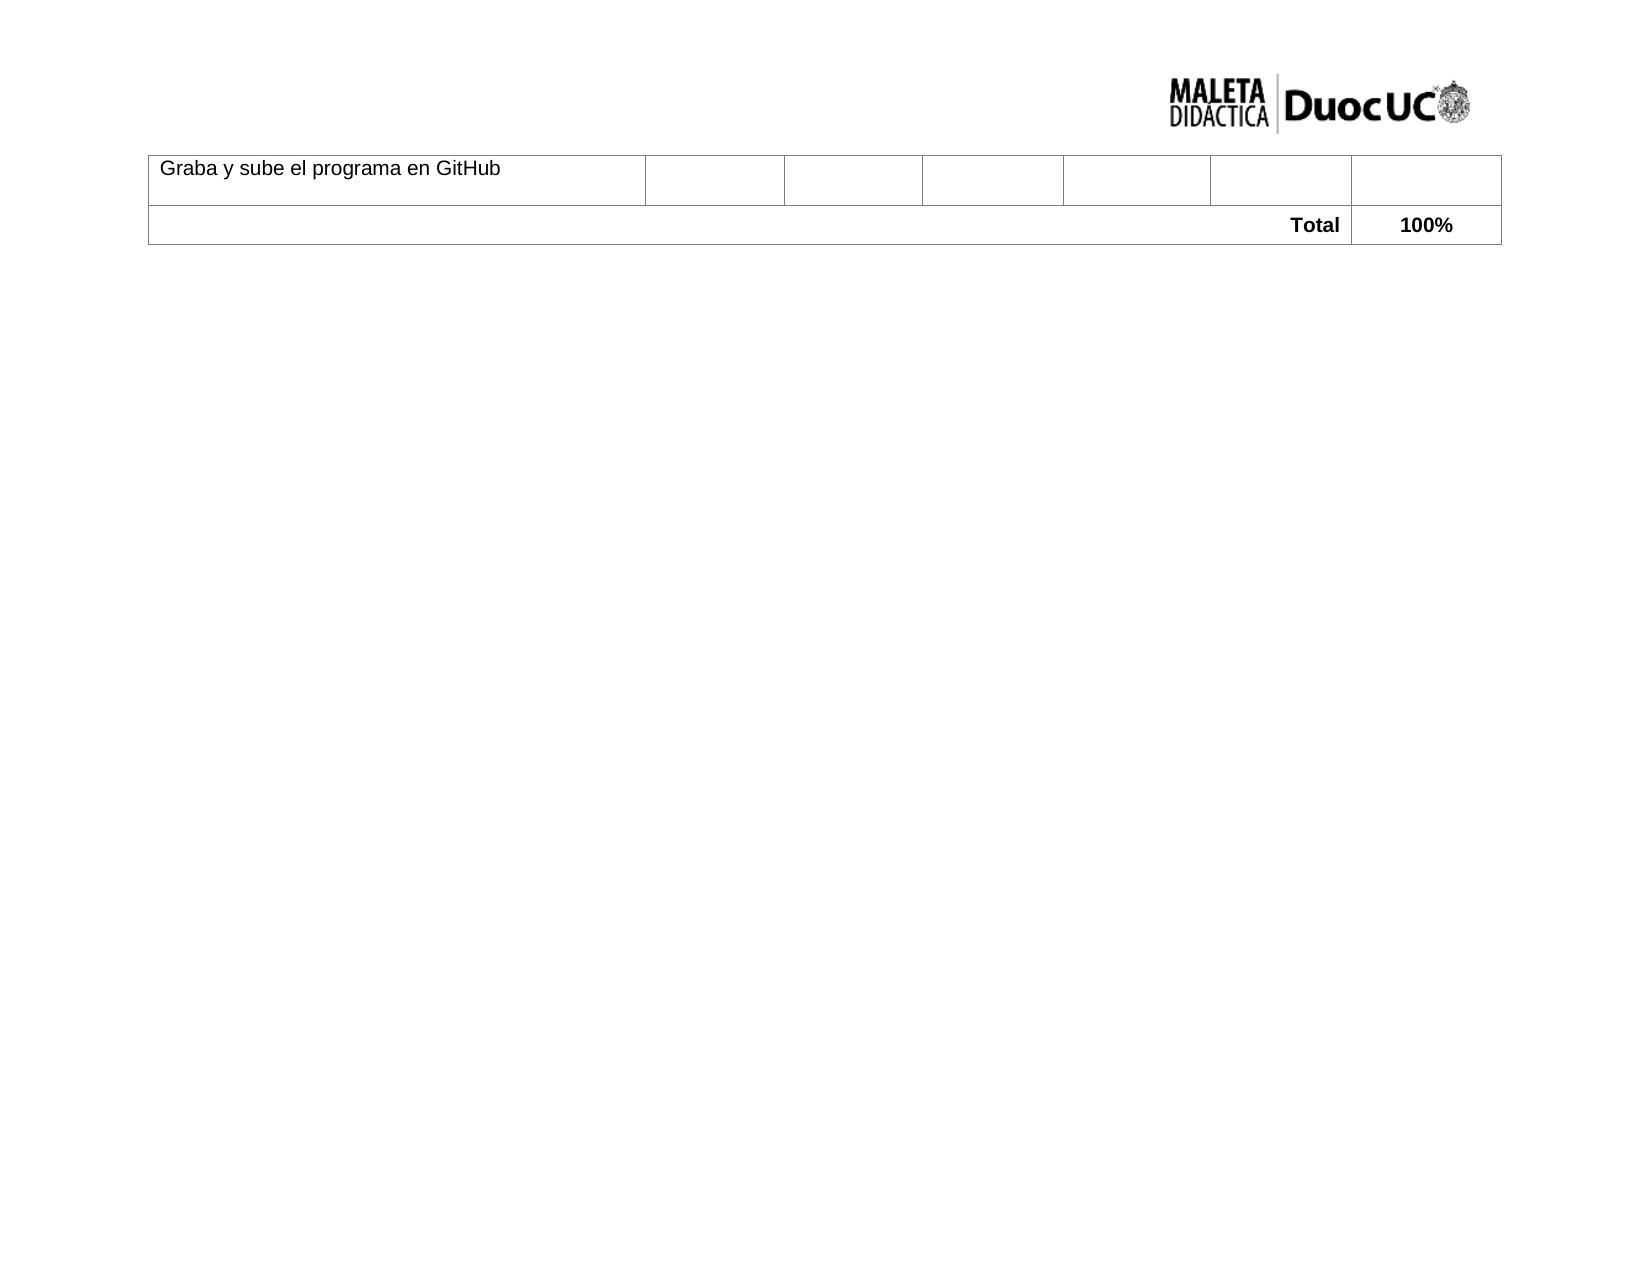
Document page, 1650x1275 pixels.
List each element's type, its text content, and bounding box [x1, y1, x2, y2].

picture [1137, 50, 1503, 155]
table_cell 100% [1352, 206, 1501, 244]
table_cell [785, 156, 922, 205]
table_cell [923, 156, 1063, 205]
table_cell Graba y sube el programa en GitHub [149, 156, 645, 205]
table_cell [1064, 156, 1210, 205]
table_cell [1352, 156, 1501, 205]
table_cell [646, 156, 784, 205]
table_cell [1211, 156, 1351, 205]
table_cell Total [149, 206, 1351, 244]
